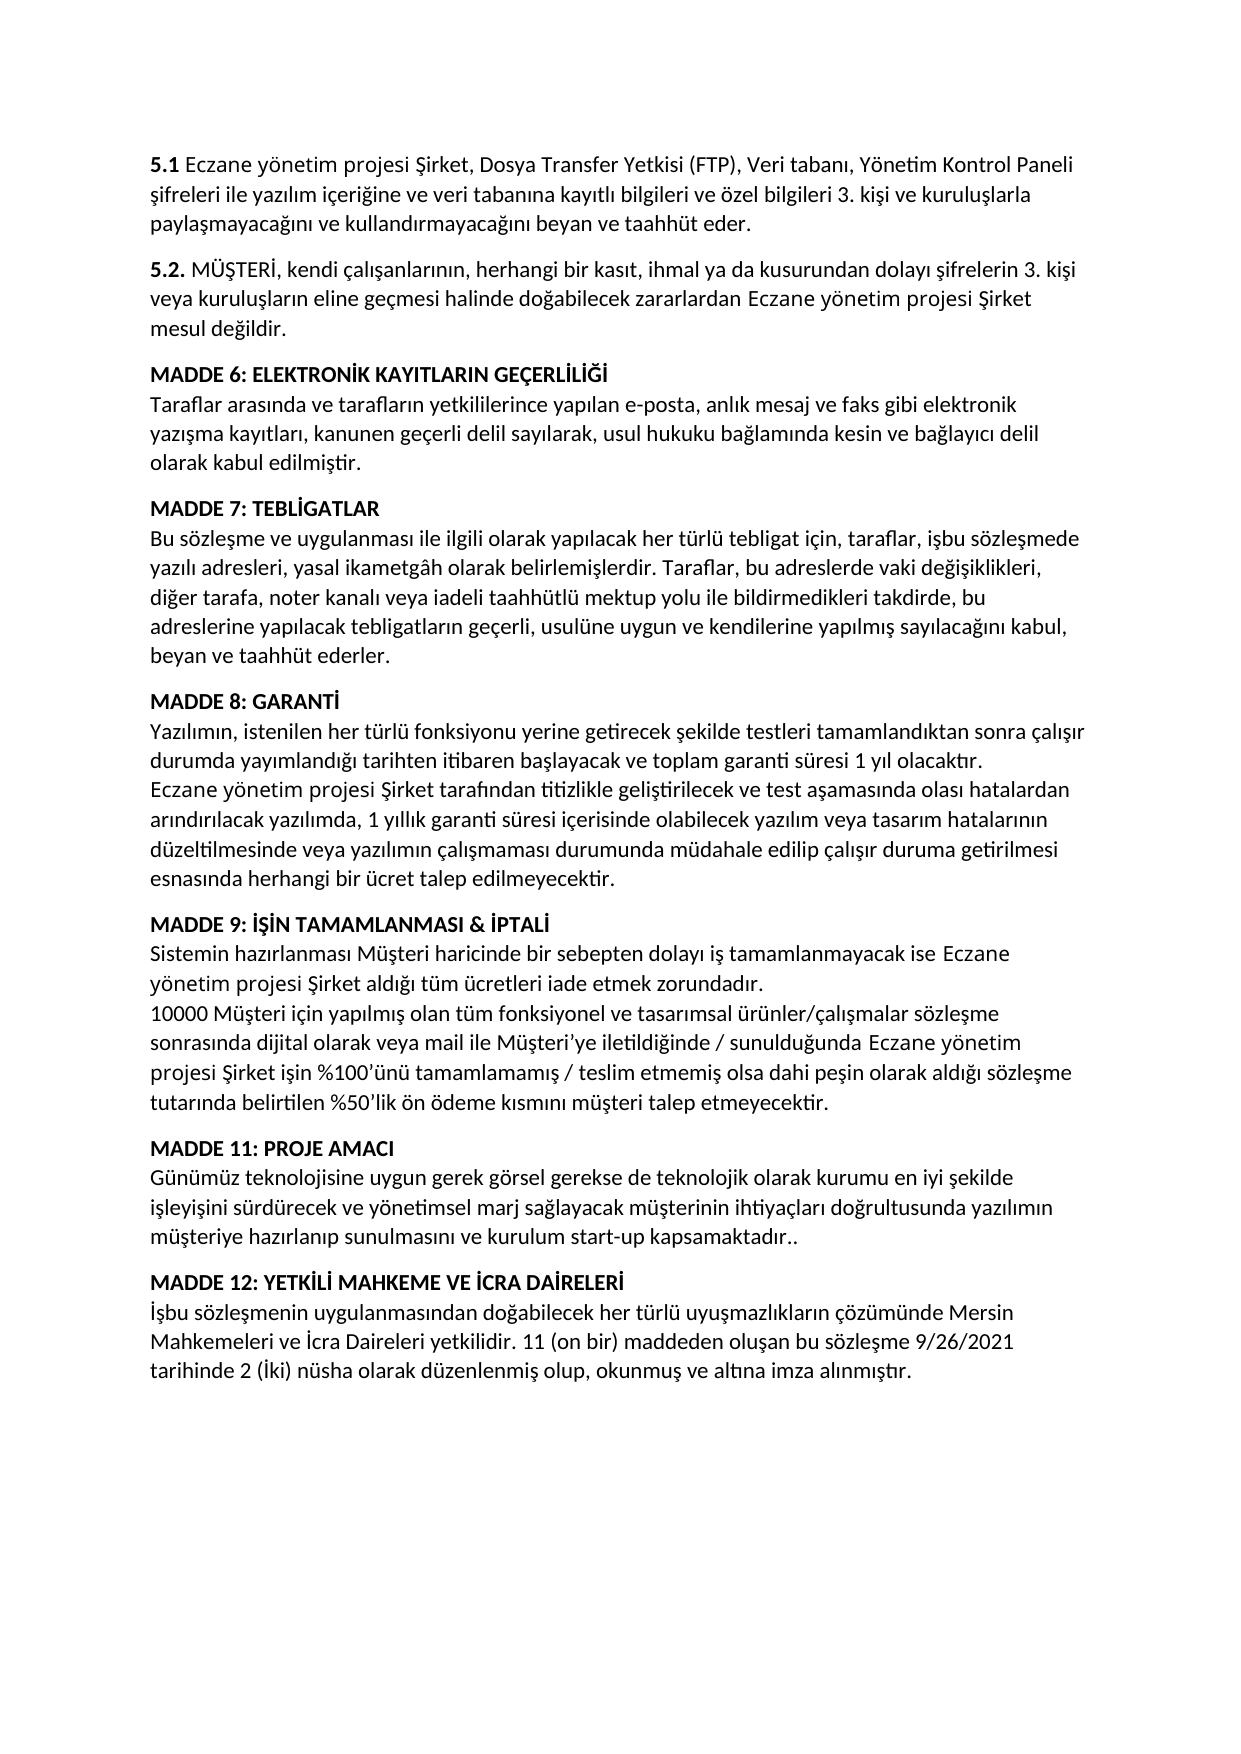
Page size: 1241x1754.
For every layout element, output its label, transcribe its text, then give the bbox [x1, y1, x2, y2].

text MADDE 9: İŞİN TAMAMLANMASI & İPTALİ Sistemin hazırlanması Müşteri haricinde bir sebepten dolayı iş tamamlanmayacak ise Eczane yönetim projesi Şirket aldığı tüm ücretleri iade etmek zorundadır. 10000 Müşteri için yapılmış olan tüm fonksiyonel ve tasarımsal ürünler/çalışmalar sözleşme sonrasında dijital olarak veya mail ile Müşteri’ye iletildiğinde / sunulduğunda Eczane yönetim projesi Şirket işin %100’ünü tamamlamamış / teslim etmemiş olsa dahi peşin olarak aldığı sözleşme tutarında belirtilen %50’lik ön ödeme kısmını müşteri talep etmeyecektir. [150, 910, 1090, 1116]
text MADDE 8: GARANTİ Yazılımın, istenilen her türlü fonksiyonu yerine getirecek şekilde testleri tamamlandıktan sonra çalışır durumda yayımlandığı tarihten itibaren başlayacak ve toplam garanti süresi 1 yıl olacaktır. Eczane yönetim projesi Şirket tarafından titizlikle geliştirilecek ve test aşamasında olası hatalardan arındırılacak yazılımda, 1 yıllık garanti süresi içerisinde olabilecek yazılım veya tasarım hatalarının düzeltilmesinde veya yazılımın çalışmaması durumunda müdahale edilip çalışır duruma getirilmesi esnasında herhangi bir ücret talep edilmeyecektir. [150, 687, 1090, 892]
text 5.2. MÜŞTERİ, kendi çalışanlarının, herhangi bir kasıt, ihmal ya da kusurundan dolayı şifrelerin 3. kişi veya kuruluşların eline geçmesi halinde doğabilecek zararlardan Eczane yönetim projesi Şirket mesul değildir. [150, 255, 1090, 342]
text MADDE 11: PROJE AMACI Günümüz teknolojisine uygun gerek görsel gerekse de teknolojik olarak kurumu en iyi şekilde işleyişini sürdürecek ve yönetimsel marj sağlayacak müşterinin ihtiyaçları doğrultusunda yazılımın müşteriye hazırlanıp sunulmasını ve kurulum start-up kapsamaktadır.. [150, 1134, 1090, 1250]
text 5.1 Eczane yönetim projesi Şirket, Dosya Transfer Yetkisi (FTP), Veri tabanı, Yönetim Kontrol Paneli şifreleri ile yazılım içeriğine ve veri tabanına kayıtlı bilgileri ve özel bilgileri 3. kişi ve kuruluşlarla paylaşmayacağını ve kullandırmayacağını beyan ve taahhüt eder. [150, 150, 1090, 237]
text MADDE 6: ELEKTRONİK KAYITLARIN GEÇERLİLİĞİ Taraflar arasında ve tarafların yetkililerince yapılan e-posta, anlık mesaj ve faks gibi elektronik yazışma kayıtları, kanunen geçerli delil sayılarak, usul hukuku bağlamında kesin ve bağlayıcı delil olarak kabul edilmiştir. [150, 360, 1090, 477]
text MADDE 7: TEBLİGATLAR Bu sözleşme ve uygulanması ile ilgili olarak yapılacak her türlü tebligat için, taraflar, işbu sözleşmede yazılı adresleri, yasal ikametgâh olarak belirlemişlerdir. Taraflar, bu adreslerde vaki değişiklikleri, diğer tarafa, noter kanalı veya iadeli taahhütlü mektup yolu ile bildirmedikleri takdirde, bu adreslerine yapılacak tebligatların geçerli, usulüne uygun ve kendilerine yapılmış sayılacağını kabul, beyan ve taahhüt ederler. [150, 494, 1090, 669]
text MADDE 12: YETKİLİ MAHKEME VE İCRA DAİRELERİ İşbu sözleşmenin uygulanmasından doğabilecek her türlü uyuşmazlıkların çözümünde Mersin Mahkemeleri ve İcra Daireleri yetkilidir. 11 (on bir) maddeden oluşan bu sözleşme 9/26/2021 tarihinde 2 (İki) nüsha olarak düzenlenmiş olup, okunmuş ve altına imza alınmıştır. [150, 1268, 1090, 1384]
